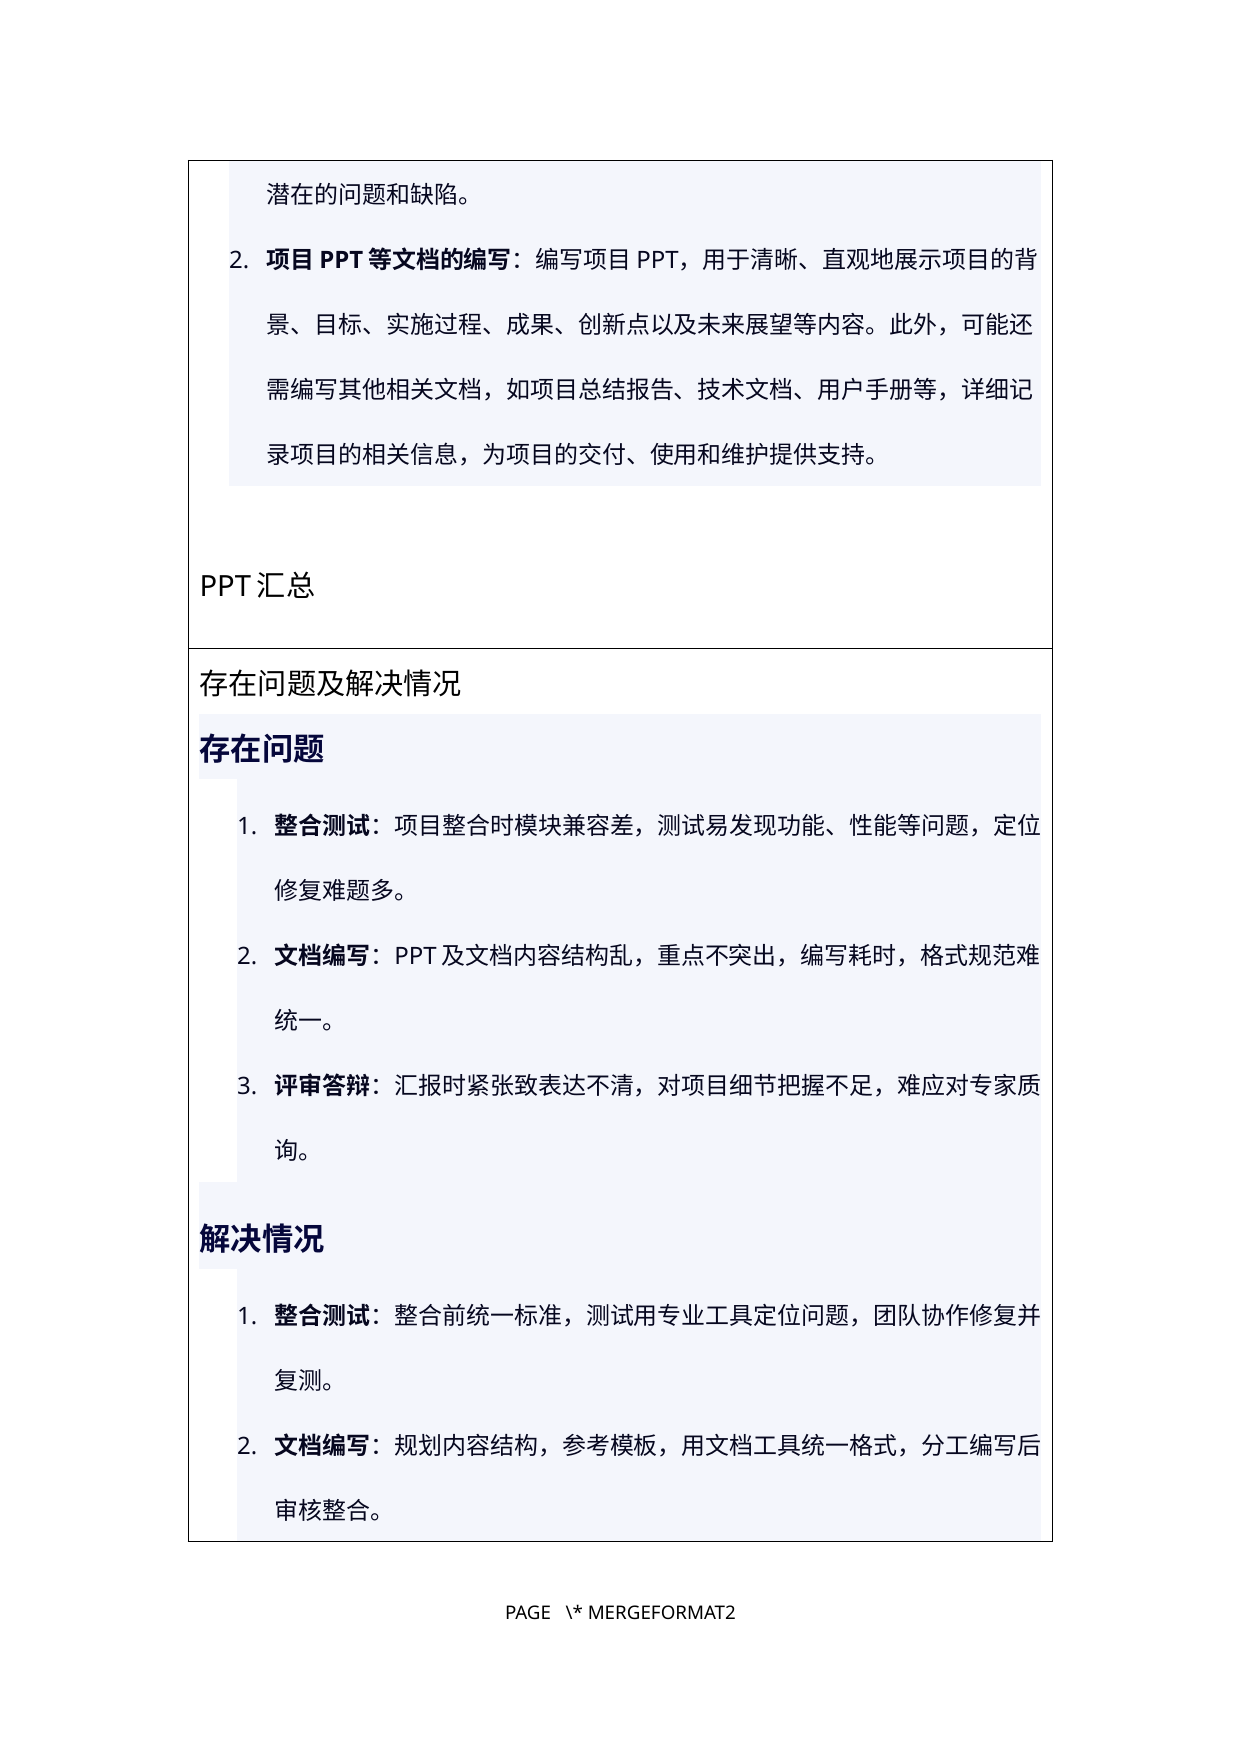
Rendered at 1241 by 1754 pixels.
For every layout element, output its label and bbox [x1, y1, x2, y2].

table_cell [189, 161, 1052, 648]
table_cell [189, 649, 1052, 1541]
